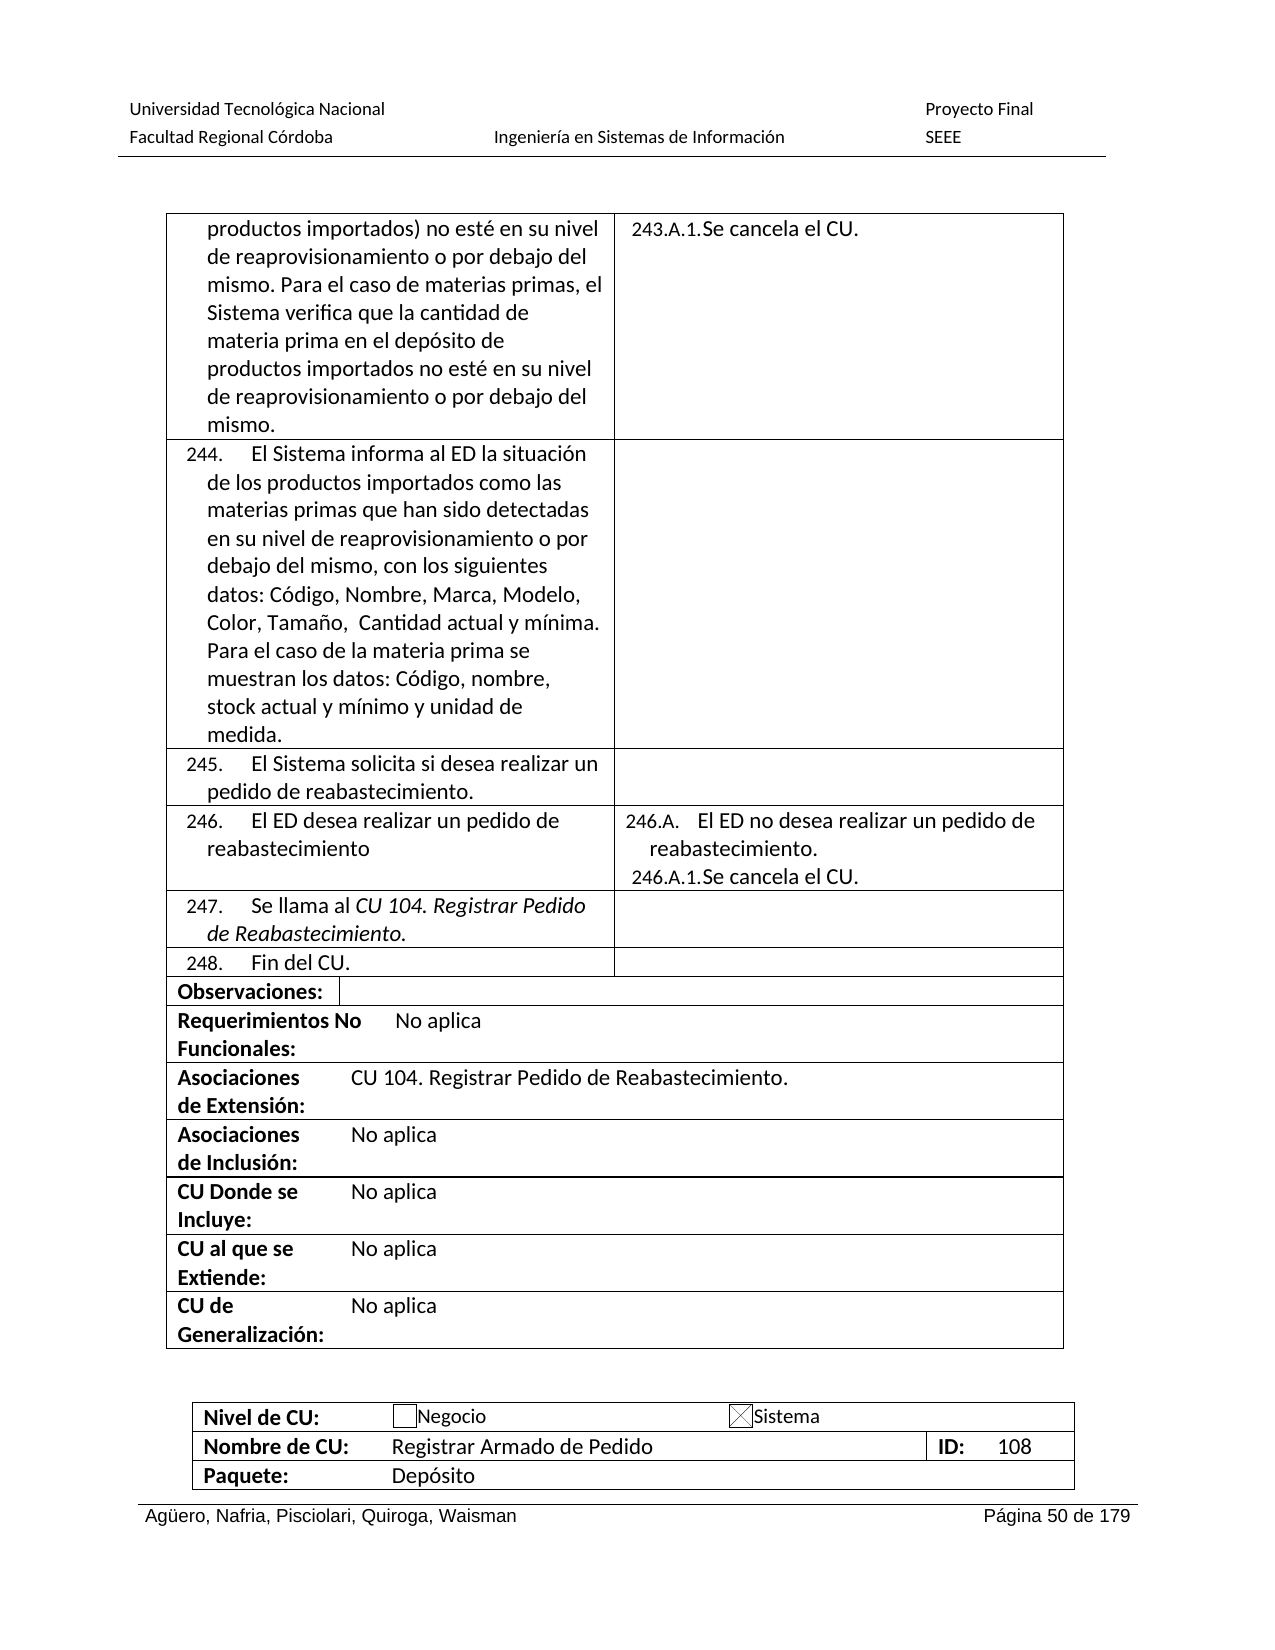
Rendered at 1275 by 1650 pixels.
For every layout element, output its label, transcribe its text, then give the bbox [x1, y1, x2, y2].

table_cell Asociaciones de Extensión: [167, 1063, 339, 1119]
table_cell [340, 977, 1063, 1005]
table_cell El Sistema informa al ED la situación de los productos importados como las materias primas que han sido detectadas en su nivel de reaprovisionamiento o por debajo del mismo, con los siguientes datos: Código, Nombre, Marca, Modelo, Color, Tamaño, Cantidad actual y mínima. Para el caso de la materia prima se muestran los datos: Código, nombre, stock actual y mínimo y unidad de medida. [167, 440, 614, 748]
table_cell Fin del CU. [167, 948, 614, 976]
table_cell Depósito [380, 1461, 1074, 1489]
table_cell No aplica [340, 1292, 1063, 1348]
table_cell Nombre de CU: [193, 1432, 380, 1460]
table_cell CU 104. Registrar Pedido de Reabastecimiento. [340, 1063, 1063, 1119]
table_cell Paquete: [193, 1461, 380, 1489]
table_cell El ED no desea realizar un pedido de reabastecimiento. Se cancela el CU. [615, 806, 1063, 890]
table_cell ID: [927, 1432, 986, 1460]
table_cell Registrar Armado de Pedido [380, 1432, 926, 1460]
table_header Sistema [717, 1403, 1074, 1431]
table_cell No aplica [340, 1178, 1063, 1233]
table_cell El ED desea realizar un pedido de reabastecimiento [167, 806, 614, 890]
table_cell CU de Generalización: [167, 1292, 339, 1348]
table_cell El Sistema solicita si desea realizar un pedido de reabastecimiento. [167, 749, 614, 805]
table_cell [615, 948, 1063, 976]
table_cell Requerimientos No Funcionales: [167, 1006, 384, 1062]
table_cell Se llama al CU 104. Registrar Pedido de Reabastecimiento. [167, 891, 614, 947]
table_cell Asociaciones de Inclusión: [167, 1120, 339, 1176]
table_cell [615, 440, 1063, 748]
table_cell 108 [986, 1432, 1074, 1460]
table_header Nivel de CU: [193, 1403, 380, 1431]
table_cell CU Donde se Incluye: [167, 1178, 339, 1233]
table_cell No aplica [340, 1120, 1063, 1176]
table_cell [615, 891, 1063, 947]
table_header Negocio [380, 1403, 717, 1431]
table_cell Observaciones: [167, 977, 339, 1005]
table_cell No aplica [384, 1006, 1063, 1062]
table_cell CU al que se Extiende: [167, 1235, 339, 1291]
table_cell [615, 749, 1063, 805]
table_cell No aplica [340, 1235, 1063, 1291]
